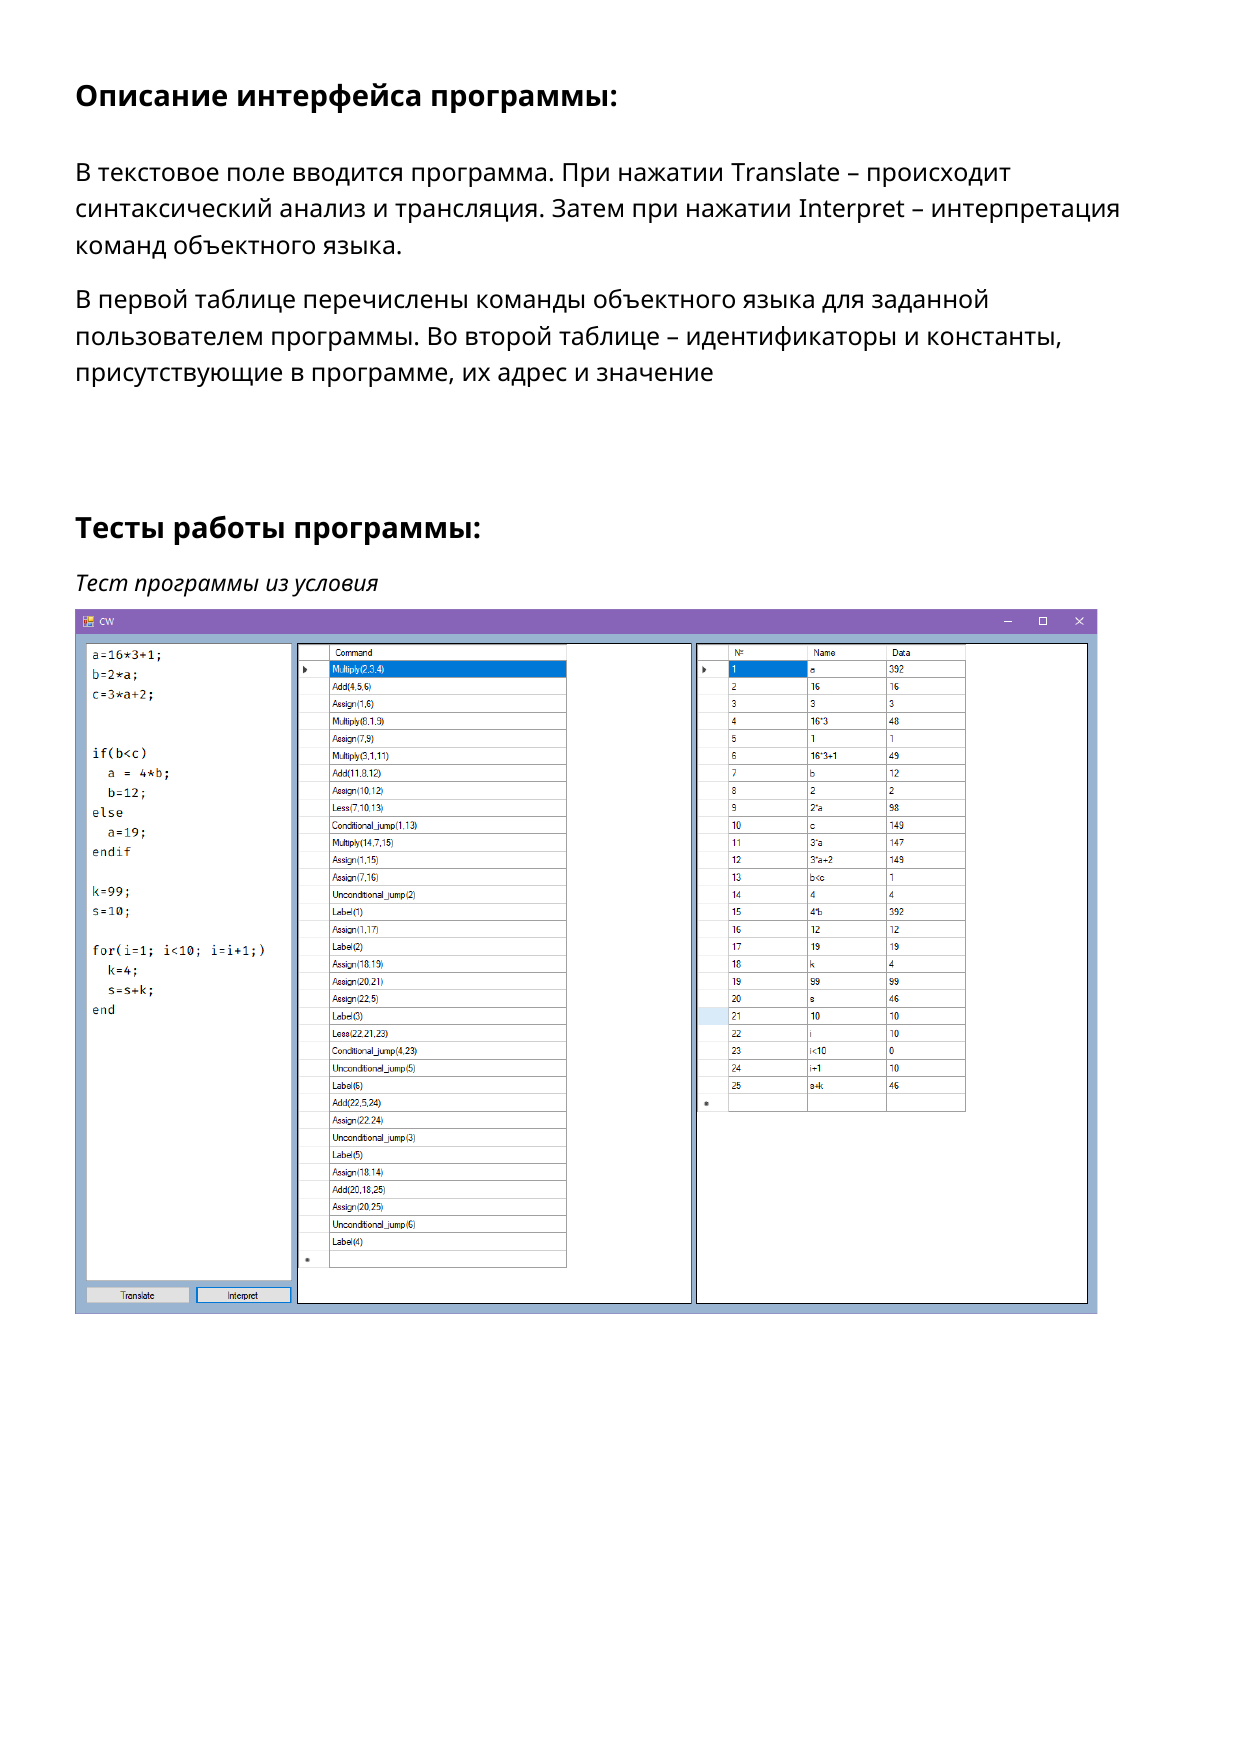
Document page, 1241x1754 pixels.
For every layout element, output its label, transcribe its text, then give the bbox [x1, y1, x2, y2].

text В текстовое поле вводится программа. При нажатии Translate – происходит синтаксический анализ и трансляция. Затем при нажатии Interpret – интерпретация команд объектного языка. [75, 154, 1165, 262]
text Описание интерфейса программы: [75, 75, 1165, 115]
text В первой таблице перечислены команды объектного языка для заданной пользователем программы. Во второй таблице – идентификаторы и константы, присутствующие в программе, их адрес и значение [75, 281, 1165, 389]
picture [75, 609, 1098, 1314]
text Тест программы из условия [75, 567, 1165, 598]
text Тесты работы программы: [75, 507, 1165, 547]
